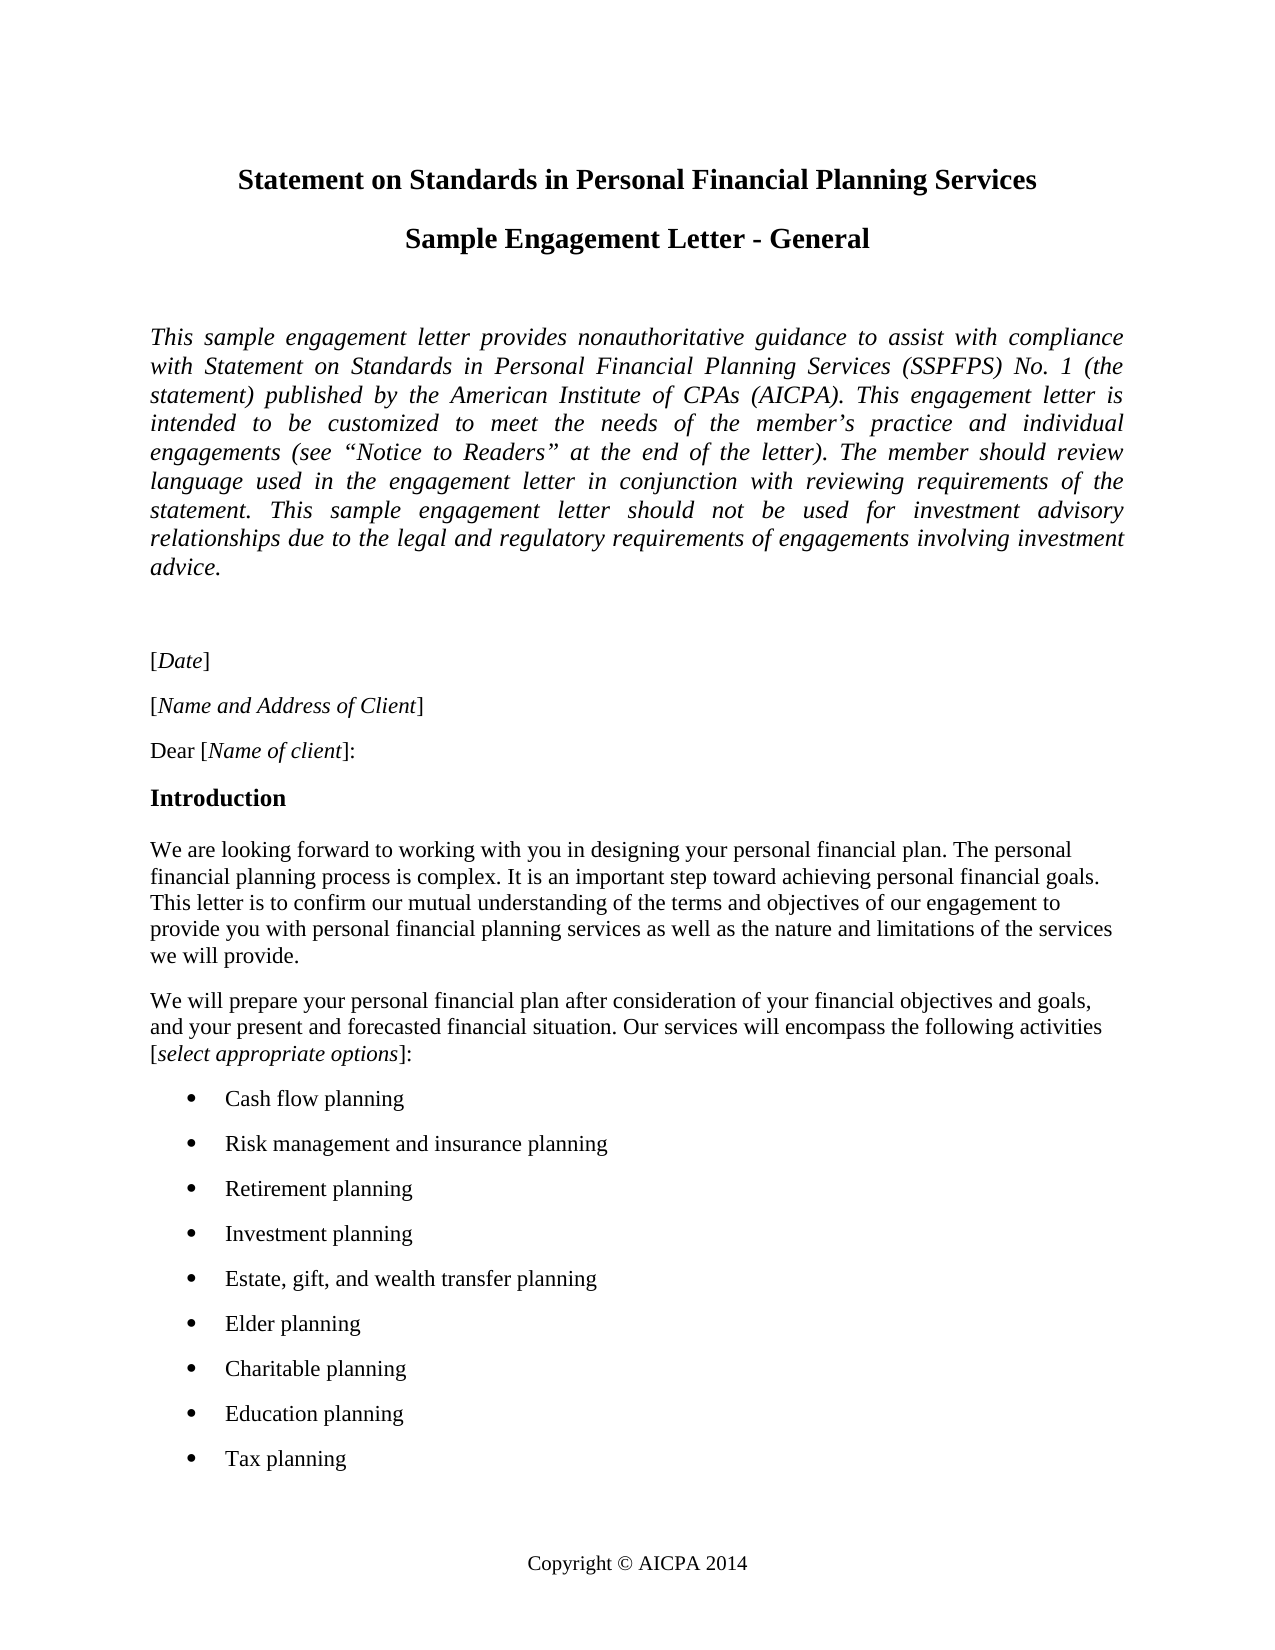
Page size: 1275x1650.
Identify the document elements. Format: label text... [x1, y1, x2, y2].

text [Date] [150, 647, 1125, 674]
text Dear [Name of client]: [150, 737, 1125, 764]
list Estate, gift, and wealth transfer planning [187, 1265, 1125, 1291]
text This sample engagement letter provides nonauthoritative guidance to assist with compliance with Statement on Standards in Personal Financial Planning Services (SSPFPS) No. 1 (the statement) published by the American Institute of CPAs (AICPA). This engagement letter is intended to be customized to meet the needs of the member’s practice and individual engagements (see “Notice to Readers” at the end of the letter). The member should review language used in the engagement letter in conjunction with reviewing requirements of the statement. This sample engagement letter should not be used for investment advisory relationships due to the legal and regulatory requirements of engagements involving investment advice. [150, 322, 1125, 581]
list Retirement planning [187, 1175, 1125, 1201]
text We will prepare your personal financial plan after consideration of your financial objectives and goals, and your present and forecasted financial situation. Our services will encompass the following activities [select appropriate options]: [150, 987, 1125, 1066]
text Statement on Standards in Personal Financial Planning Services [150, 162, 1125, 196]
text Sample Engagement Letter - General [150, 221, 1125, 254]
list Elder planning [187, 1310, 1125, 1337]
list Cash flow planning [187, 1085, 1125, 1111]
list Education planning [187, 1400, 1125, 1427]
list Risk management and insurance planning [187, 1130, 1125, 1156]
list Investment planning [187, 1220, 1125, 1246]
text [Name and Address of Client] [150, 692, 1125, 719]
text Introduction [150, 783, 1125, 811]
list Tax planning [187, 1446, 1125, 1472]
list Charitable planning [187, 1355, 1125, 1382]
text We are looking forward to working with you in designing your personal financial plan. The personal financial planning process is complex. It is an important step toward achieving personal financial goals. This letter is to confirm our mutual understanding of the terms and objectives of our engagement to provide you with personal financial planning services as well as the nature and limitations of the services we will provide. [150, 836, 1125, 968]
